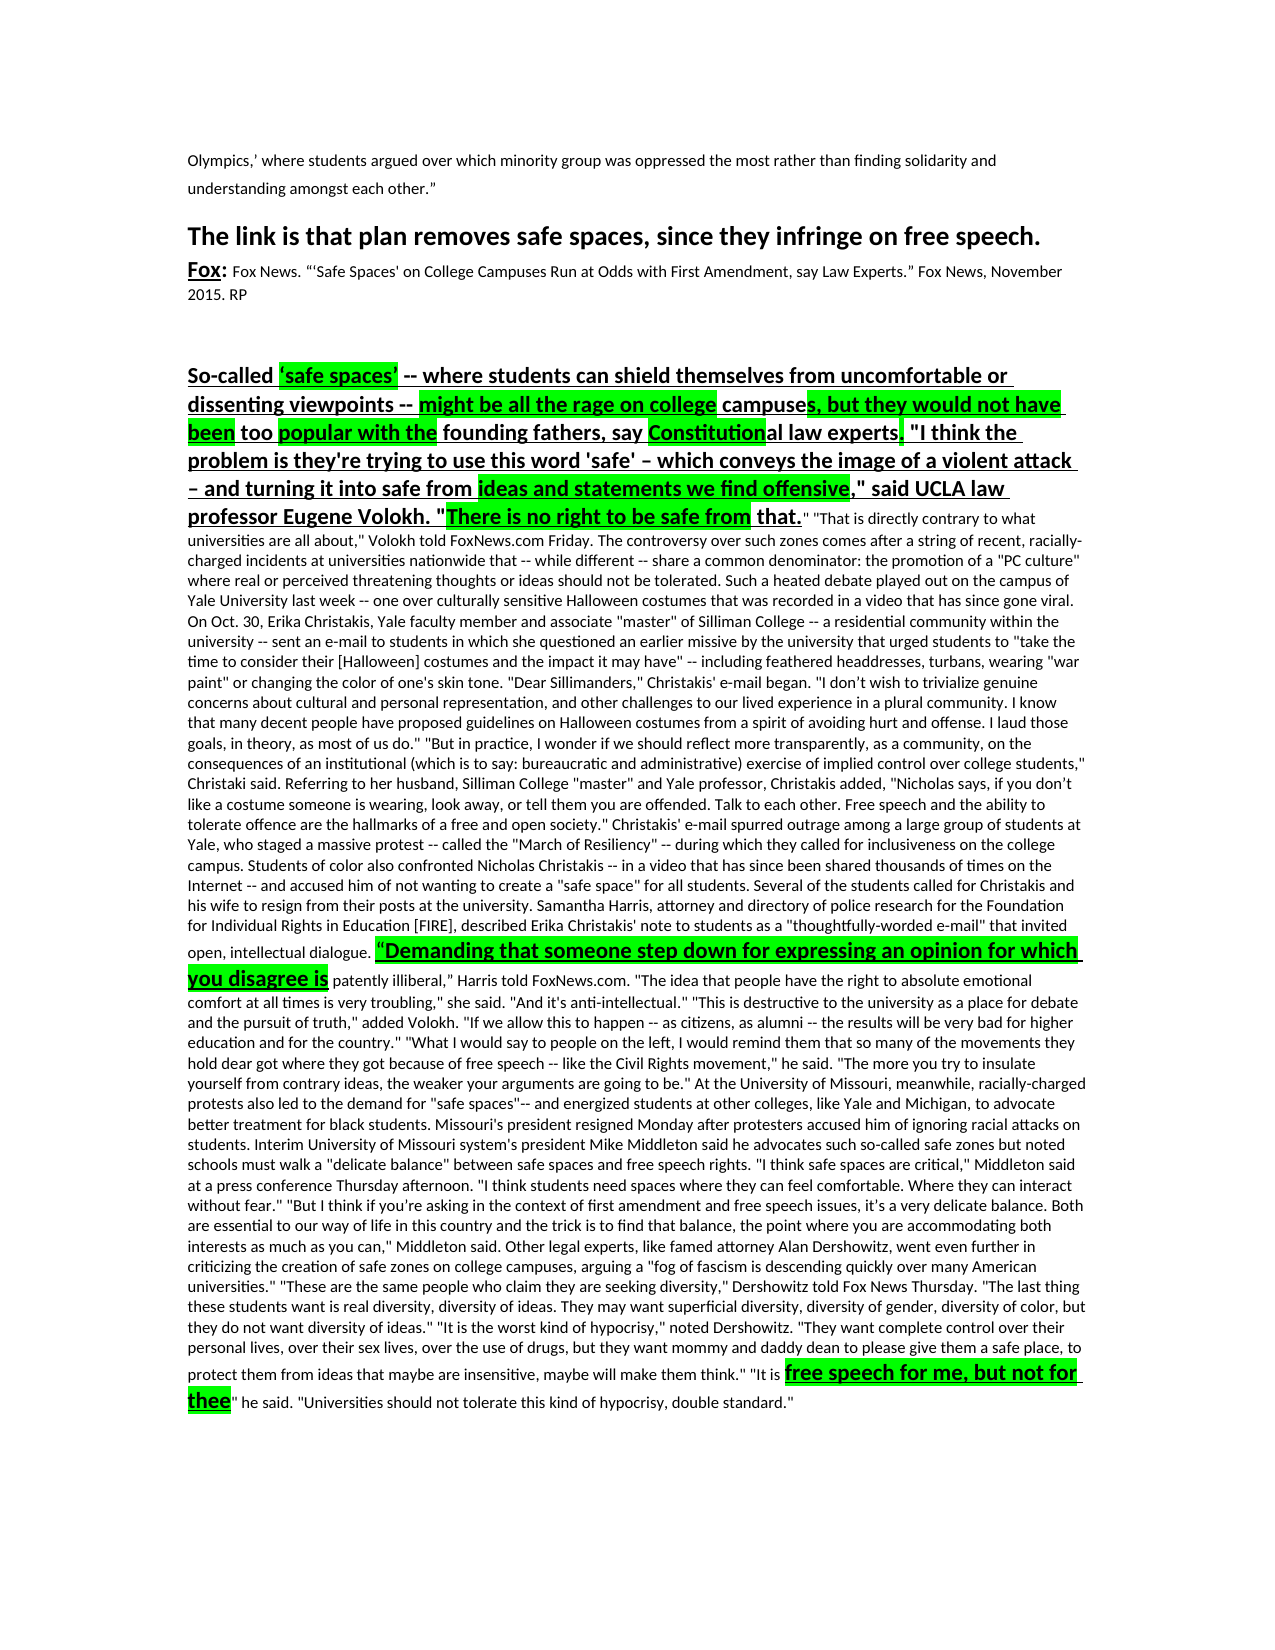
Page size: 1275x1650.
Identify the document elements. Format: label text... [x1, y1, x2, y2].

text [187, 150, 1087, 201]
subtitle The link is that plan removes safe spaces, since they infringe on free speech. [187, 219, 1087, 252]
text Fox: Fox News. “‘Safe Spaces' on College Campuses Run at Odds with First Amendment, say Law Experts.” Fox News, November 2015. RP [187, 255, 1087, 305]
text So-called ‘safe spaces’ -- where students can shield themselves from uncomfortable or dissenting viewpoints -- might be all the rage on college campuses, but they would not have been too popular with the founding fathers, say Constitutional law experts. "I think the problem is they're trying to use this word 'safe' – which conveys the image of a violent attack – and turning it into safe from ideas and statements we find offensive," said UCLA law professor Eugene Volokh. "There is no right to be safe from that." "That is directly contrary to what universities are all about," Volokh told FoxNews.com Friday. The controversy over such zones comes after a string of recent, racially-charged incidents at universities nationwide that -- while different -- share a common denominator: the promotion of a "PC culture" where real or perceived threatening thoughts or ideas should not be tolerated. Such a heated debate played out on the campus of Yale University last week -- one over culturally sensitive Halloween costumes that was recorded in a video that has since gone viral. On Oct. 30, Erika Christakis, Yale faculty member and associate "master" of Silliman College -- a residential community within the university -- sent an e-mail to students in which she questioned an earlier missive by the university that urged students to "take the time to consider their [Halloween] costumes and the impact it may have" -- including feathered headdresses, turbans, wearing "war paint" or changing the color of one's skin tone. "Dear Sillimanders," Christakis' e-mail began. "I don’t wish to trivialize genuine concerns about cultural and personal representation, and other challenges to our lived experience in a plural community. I know that many decent people have proposed guidelines on Halloween costumes from a spirit of avoiding hurt and offense. I laud those goals, in theory, as most of us do." "But in practice, I wonder if we should reflect more transparently, as a community, on the consequences of an institutional (which is to say: bureaucratic and administrative) exercise of implied control over college students," Christaki said. Referring to her husband, Silliman College "master" and Yale professor, Christakis added, "Nicholas says, if you don’t like a costume someone is wearing, look away, or tell them you are offended. Talk to each other. Free speech and the ability to tolerate offence are the hallmarks of a free and open society." Christakis' e-mail spurred outrage among a large group of students at Yale, who staged a massive protest -- called the "March of Resiliency" -- during which they called for inclusiveness on the college campus. Students of color also confronted Nicholas Christakis -- in a video that has since been shared thousands of times on the Internet -- and accused him of not wanting to create a "safe space" for all students. Several of the students called for Christakis and his wife to resign from their posts at the university. Samantha Harris, attorney and directory of police research for the Foundation for Individual Rights in Education [FIRE], described Erika Christakis' note to students as a "thoughtfully-worded e-mail" that invited open, intellectual dialogue. “Demanding that someone step down for expressing an opinion for which you disagree is patently illiberal,” Harris told FoxNews.com. "The idea that people have the right to absolute emotional comfort at all times is very troubling," she said. "And it's anti-intellectual." "This is destructive to the university as a place for debate and the pursuit of truth," added Volokh. "If we allow this to happen -- as citizens, as alumni -- the results will be very bad for higher education and for the country." "What I would say to people on the left, I would remind them that so many of the movements they hold dear got where they got because of free speech -- like the Civil Rights movement," he said. "The more you try to insulate yourself from contrary ideas, the weaker your arguments are going to be." At the University of Missouri, meanwhile, racially-charged protests also led to the demand for "safe spaces"-- and energized students at other colleges, like Yale and Michigan, to advocate better treatment for black students. Missouri's president resigned Monday after protesters accused him of ignoring racial attacks on students. Interim University of Missouri system's president Mike Middleton said he advocates such so-called safe zones but noted schools must walk a "delicate balance" between safe spaces and free speech rights. "I think safe spaces are critical," Middleton said at a press conference Thursday afternoon. "I think students need spaces where they can feel comfortable. Where they can interact without fear." "But I think if you’re asking in the context of first amendment and free speech issues, it’s a very delicate balance. Both are essential to our way of life in this country and the trick is to find that balance, the point where you are accommodating both interests as much as you can," Middleton said. Other legal experts, like famed attorney Alan Dershowitz, went even further in criticizing the creation of safe zones on college campuses, arguing a "fog of fascism is descending quickly over many American universities." "These are the same people who claim they are seeking diversity," Dershowitz told Fox News Thursday. "The last thing these students want is real diversity, diversity of ideas. They may want superficial diversity, diversity of gender, diversity of color, but they do not want diversity of ideas." "It is the worst kind of hypocrisy," noted Dershowitz. "They want complete control over their personal lives, over their sex lives, over the use of drugs, but they want mommy and daddy dean to please give them a safe place, to protect them from ideas that maybe are insensitive, maybe will make them think." "It is free speech for me, but not for thee" he said. "Universities should not tolerate this kind of hypocrisy, double standard." [187, 362, 1087, 1414]
